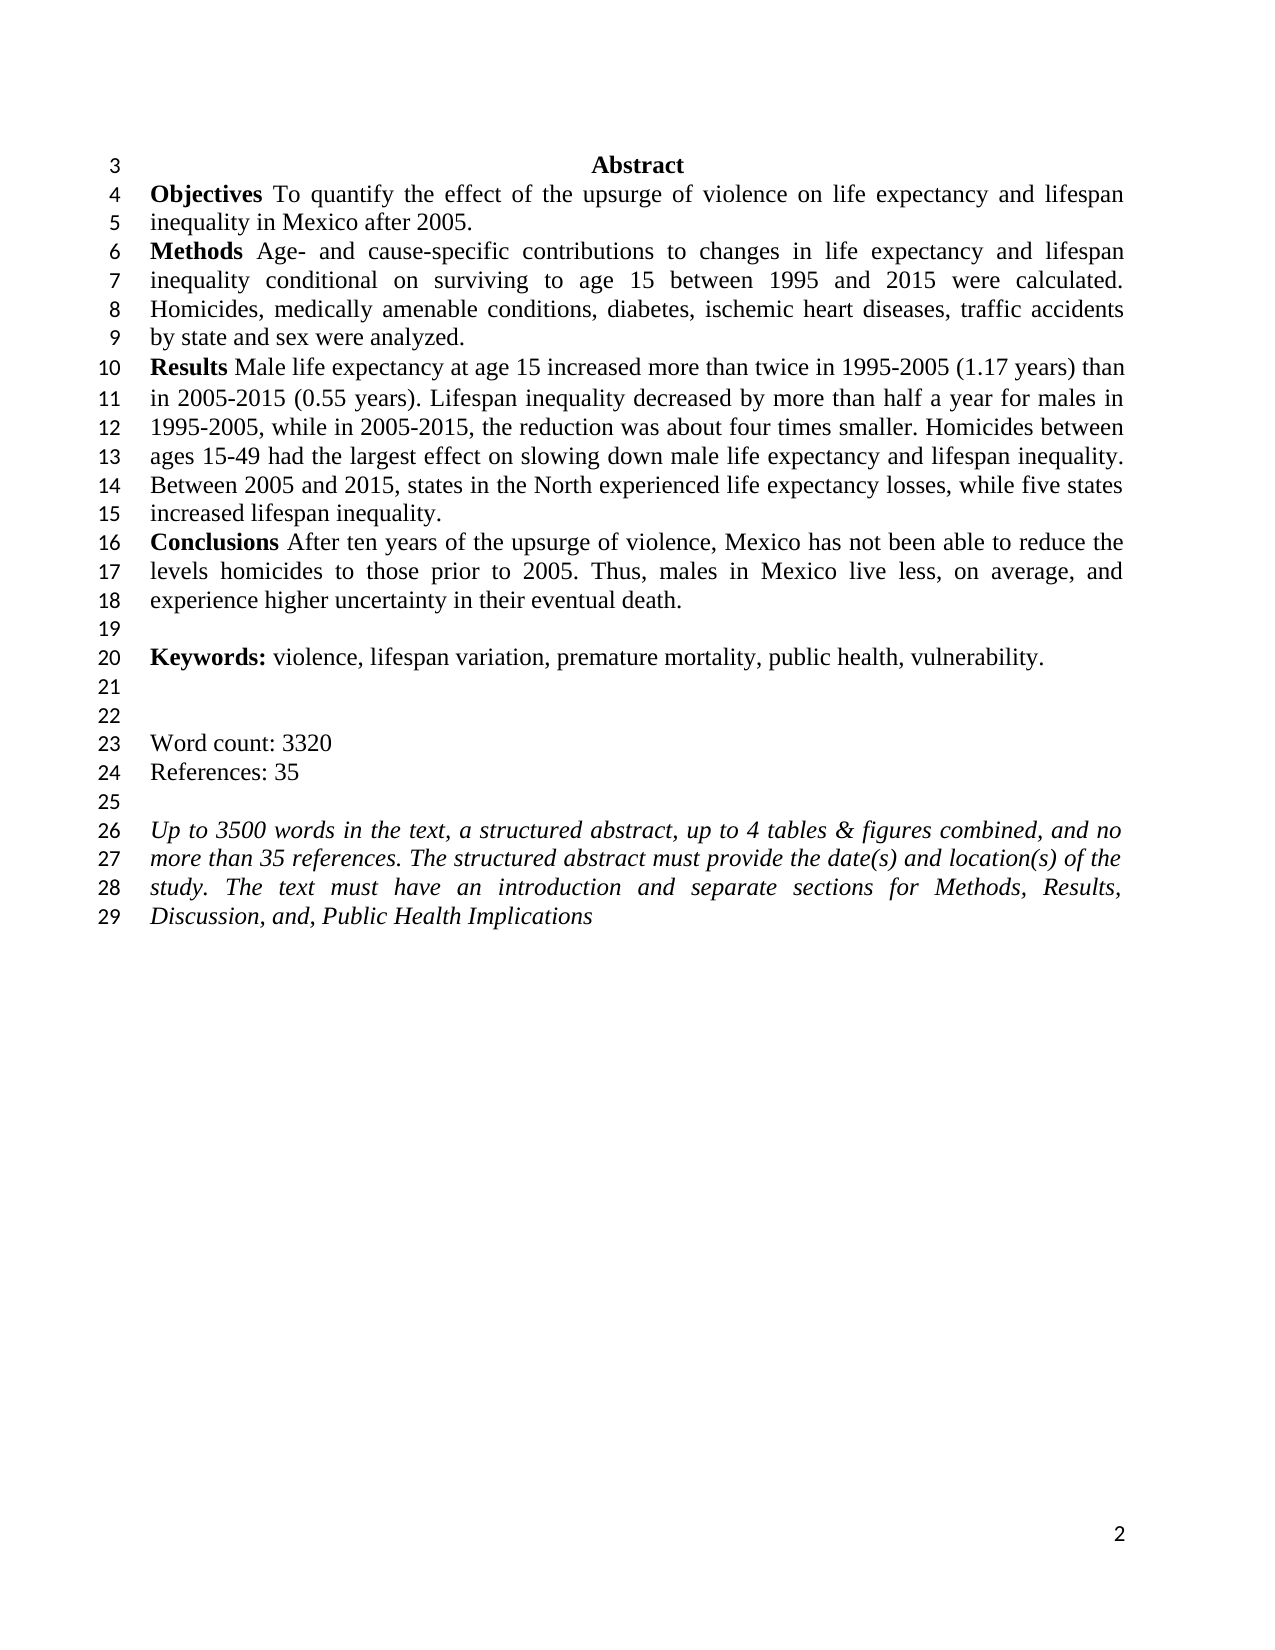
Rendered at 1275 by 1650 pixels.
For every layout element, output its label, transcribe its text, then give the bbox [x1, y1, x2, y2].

text Objectives To quantify the effect of the upsurge of violence on life expectancy and lifespan inequality in Mexico after 2005. [150, 179, 1125, 236]
text Word count: 3320 [150, 728, 1125, 757]
text Results Male life expectancy at age 15 increased more than twice in 1995-2005 (1.17 years) than in 2005-2015 (0.55 years). Lifespan inequality decreased by more than half a year for males in 1995-2005, while in 2005-2015, the reduction was about four times smaller. Homicides between ages 15-49 had the largest effect on slowing down male life expectancy and lifespan inequality. Between 2005 and 2015, states in the North experienced life expectancy losses, while five states increased lifespan inequality. [150, 351, 1125, 527]
text Up to 3500 words in the text, a structured abstract, up to 4 tables & figures combined, and no more than 35 references. The structured abstract must provide the date(s) and location(s) of the study. The text must have an introduction and separate sections for Methods, Results, Discussion, and, Public Health Implications [150, 815, 1125, 930]
text Methods Age- and cause-specific contributions to changes in life expectancy and lifespan inequality conditional on surviving to age 15 between 1995 and 2015 were calculated. Homicides, medically amenable conditions, diabetes, ischemic heart diseases, traffic accidents by state and sex were analyzed. [150, 236, 1125, 351]
text Keywords: violence, lifespan variation, premature mortality, public health, vulnerability. [150, 642, 1125, 671]
text Abstract [150, 150, 1125, 179]
text Conclusions After ten years of the upsurge of violence, Mexico has not been able to reduce the levels homicides to those prior to 2005. Thus, males in Mexico live less, on average, and experience higher uncertainty in their eventual death. [150, 527, 1125, 613]
text References: 35 [150, 757, 1125, 786]
